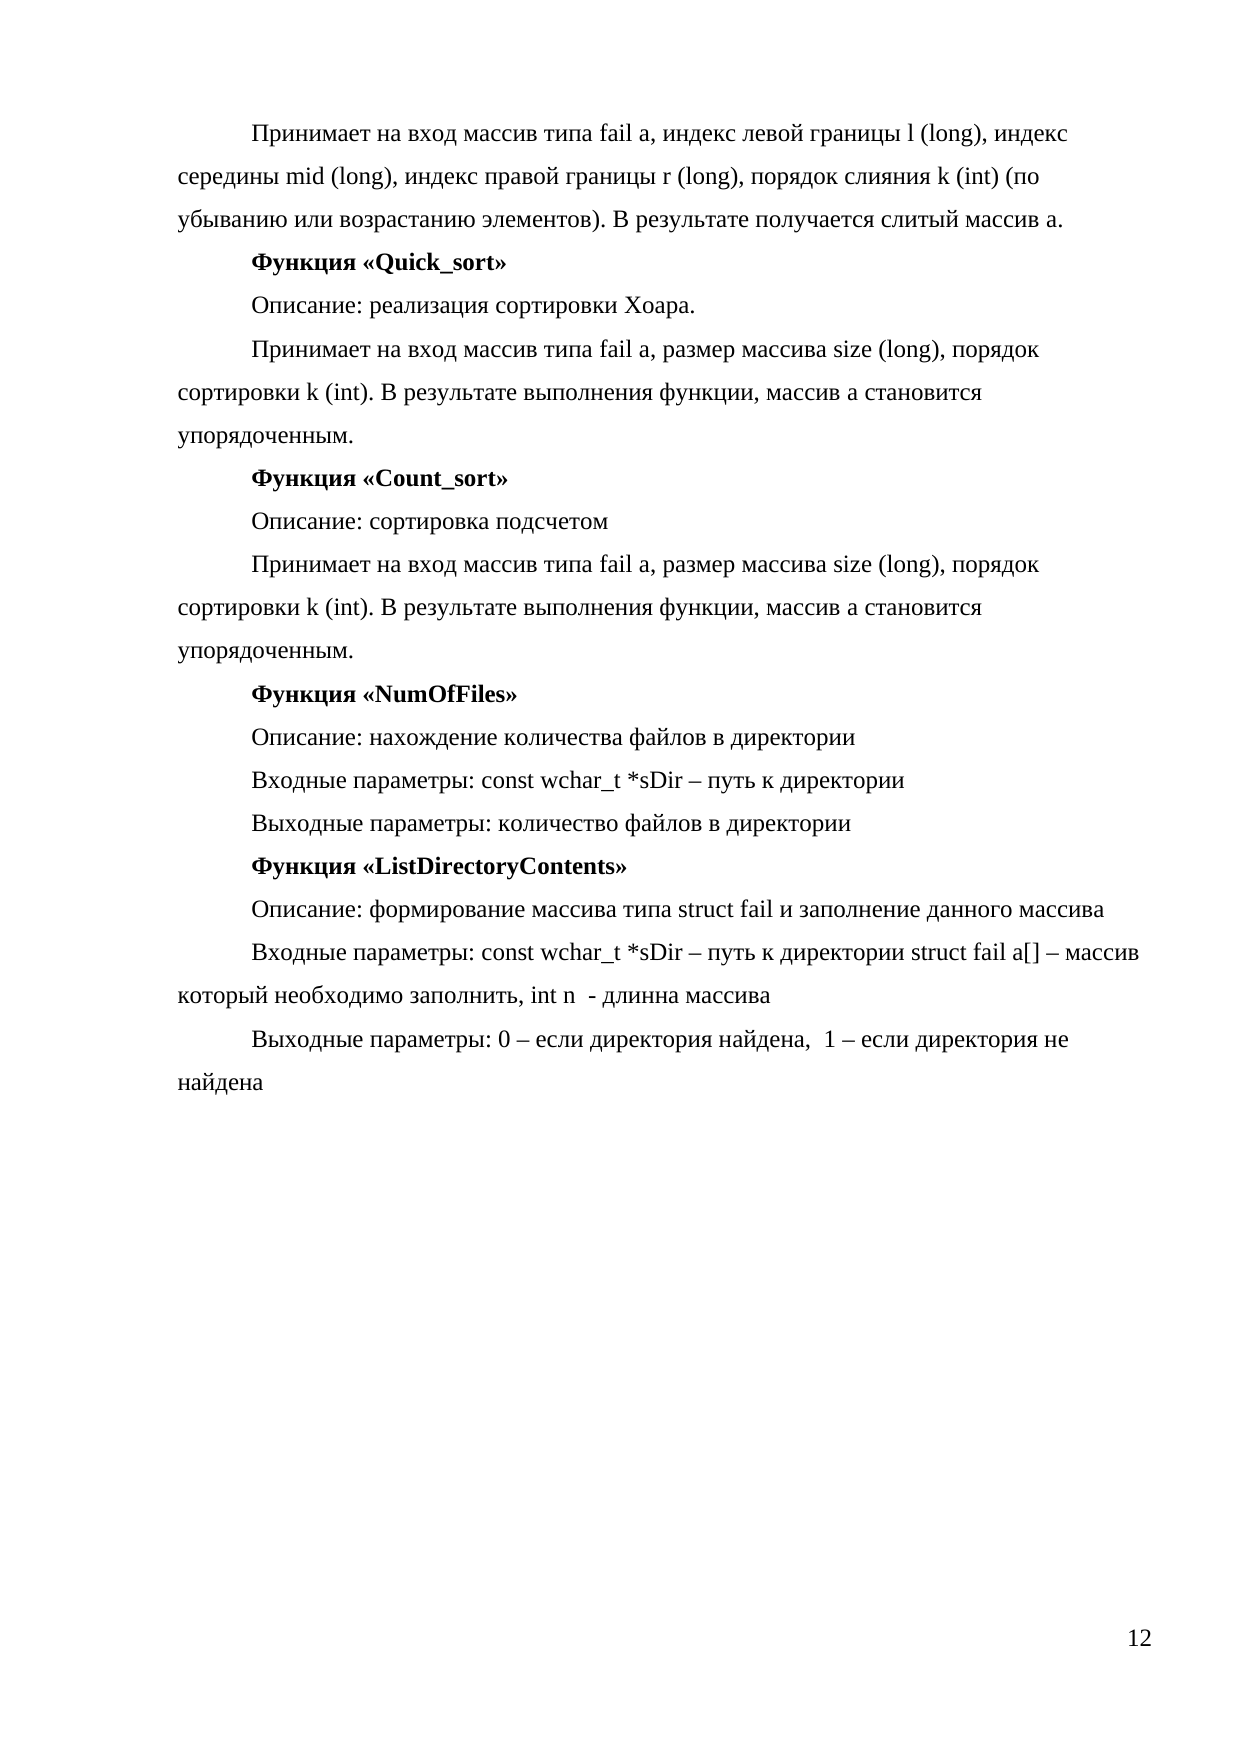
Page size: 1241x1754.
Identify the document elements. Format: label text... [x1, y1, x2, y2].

text Функция «Quick_sort» [177, 247, 1152, 276]
text Выходные параметры: 0 – если директория найдена, 1 – если директория не найдена [177, 1024, 1152, 1096]
text Входные параметры: const wchar_t *sDir – путь к директории [177, 765, 1152, 794]
text Функция «ListDirectoryContents» [177, 851, 1152, 880]
text Входные параметры: const wchar_t *sDir – путь к директории struct fail a[] – массив который необходимо заполнить, int n - длинна массива [177, 937, 1152, 1009]
text Описание: нахождение количества файлов в директории [177, 722, 1152, 751]
text Описание: сортировка подсчетом [177, 506, 1152, 535]
text Описание: формирование массива типа struct fail и заполнение данного массива [177, 894, 1152, 923]
text Описание: реализация сортировки Хоара. [177, 291, 1152, 319]
text Функция «NumOfFiles» [177, 679, 1152, 707]
text Принимает на вход массив типа fail a, индекс левой границы l (long), индекс середины mid (long), индекс правой границы r (long), порядок слияния k (int) (по убыванию или возрастанию элементов). В результате получается слитый массив a. [177, 118, 1152, 233]
text Функция «Count_sort» [177, 463, 1152, 492]
text Выходные параметры: количество файлов в директории [177, 808, 1152, 837]
text Принимает на вход массив типа fail a, размер массива size (long), порядок сортировки k (int). В результате выполнения функции, массив a становится упорядоченным. [177, 549, 1152, 664]
text Принимает на вход массив типа fail a, размер массива size (long), порядок сортировки k (int). В результате выполнения функции, массив a становится упорядоченным. [177, 334, 1152, 449]
